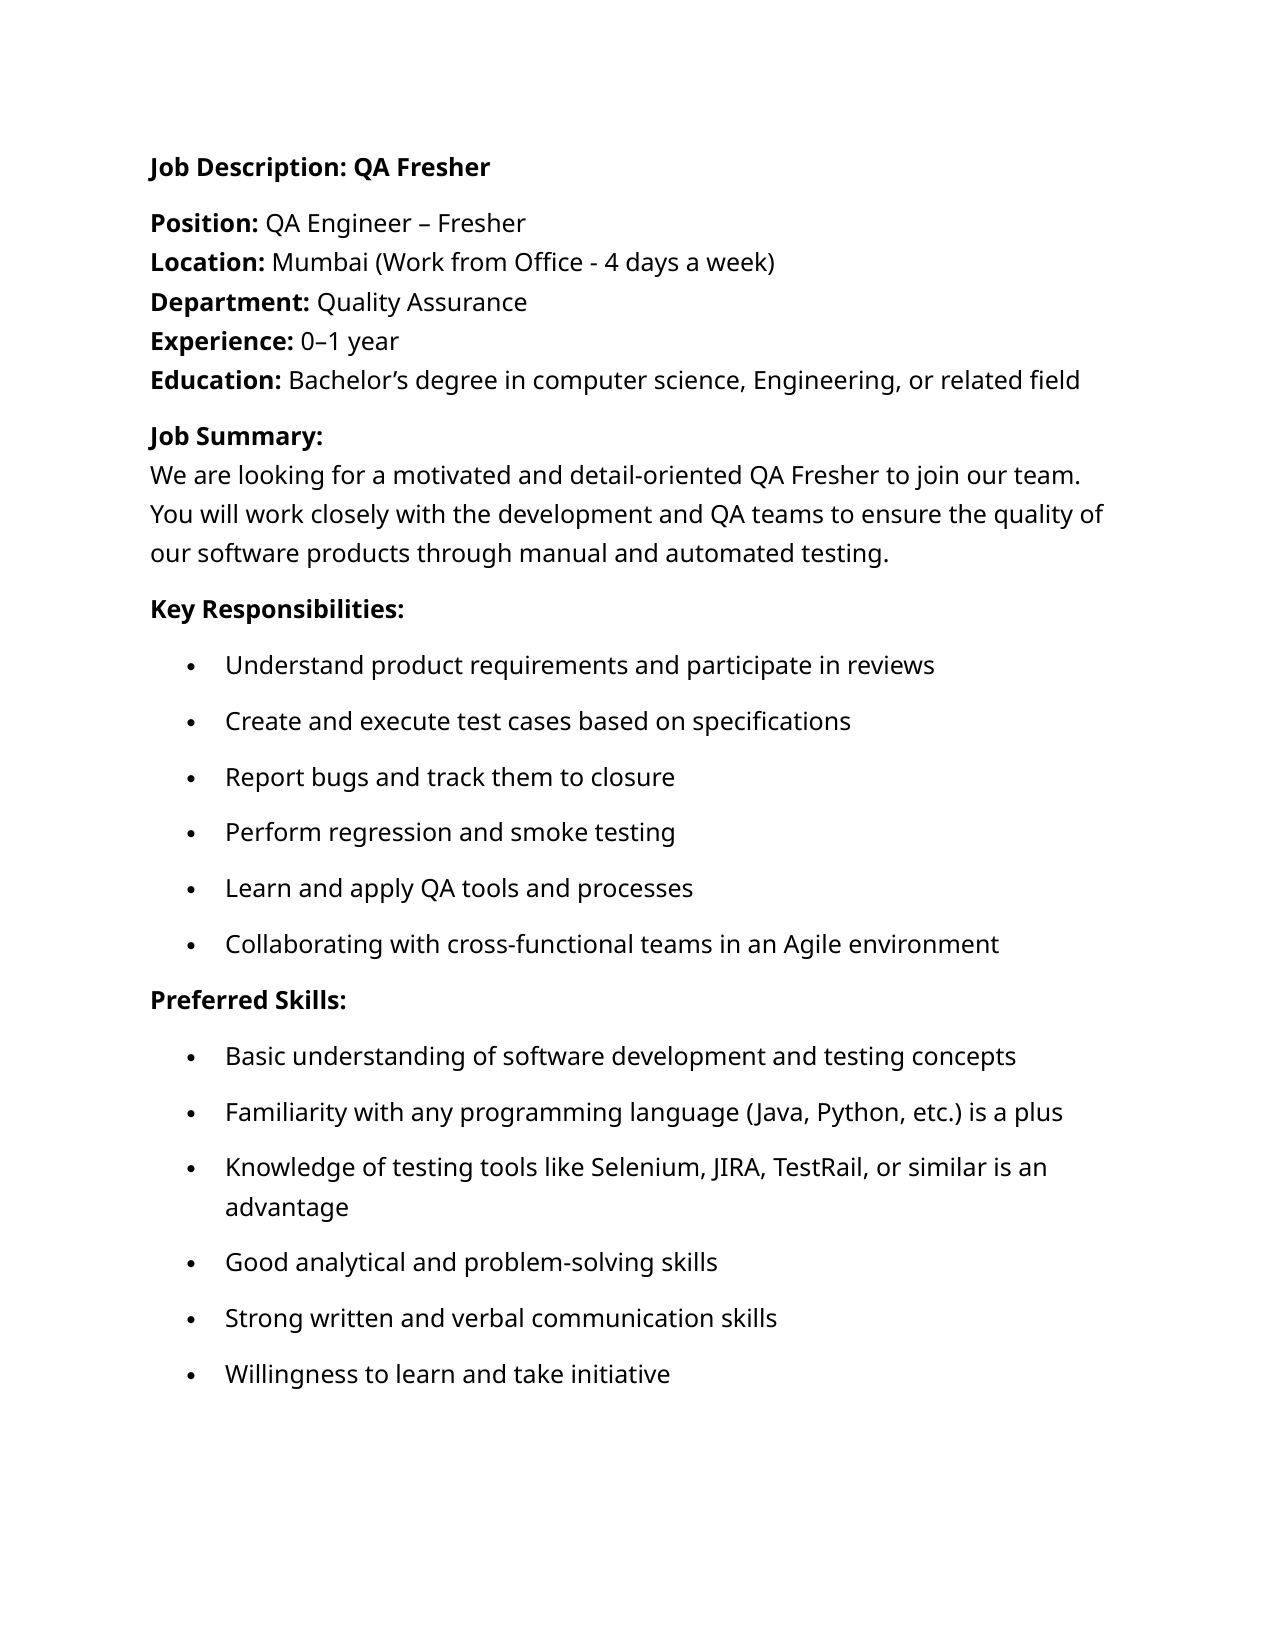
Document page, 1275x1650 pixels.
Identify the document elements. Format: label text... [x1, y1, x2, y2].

text Preferred Skills: [150, 982, 1125, 1017]
list Familiarity with any programming language (Java, Python, etc.) is a plus [187, 1094, 1125, 1128]
list Create and execute test cases based on specifications [187, 703, 1125, 737]
list Strong written and verbal communication skills [187, 1301, 1125, 1335]
text Job Description: QA Fresher [150, 150, 1125, 184]
text Position: QA Engineer – Fresher Location: Mumbai (Work from Office - 4 days a week) Department: Quality Assurance Experience: 0–1 year Education: Bachelor’s degree in computer science, Engineering, or related field [150, 206, 1125, 397]
list Learn and apply QA tools and processes [187, 871, 1125, 905]
list Basic understanding of software development and testing concepts [187, 1038, 1125, 1072]
list Knowledge of testing tools like Selenium, JIRA, TestRail, or similar is an advantage [187, 1150, 1125, 1223]
list Report bugs and track them to closure [187, 759, 1125, 793]
list Collaborating with cross-functional teams in an Agile environment [187, 927, 1125, 961]
list Good analytical and problem-solving skills [187, 1245, 1125, 1279]
text Job Summary: We are looking for a motivated and detail-oriented QA Fresher to join our team. You will work closely with the development and QA teams to ensure the quality of our software products through manual and automated testing. [150, 418, 1125, 570]
text Key Responsibilities: [150, 592, 1125, 626]
list Perform regression and smoke testing [187, 815, 1125, 849]
list Willingness to learn and take initiative [187, 1357, 1125, 1391]
list Understand product requirements and participate in reviews [187, 647, 1125, 682]
